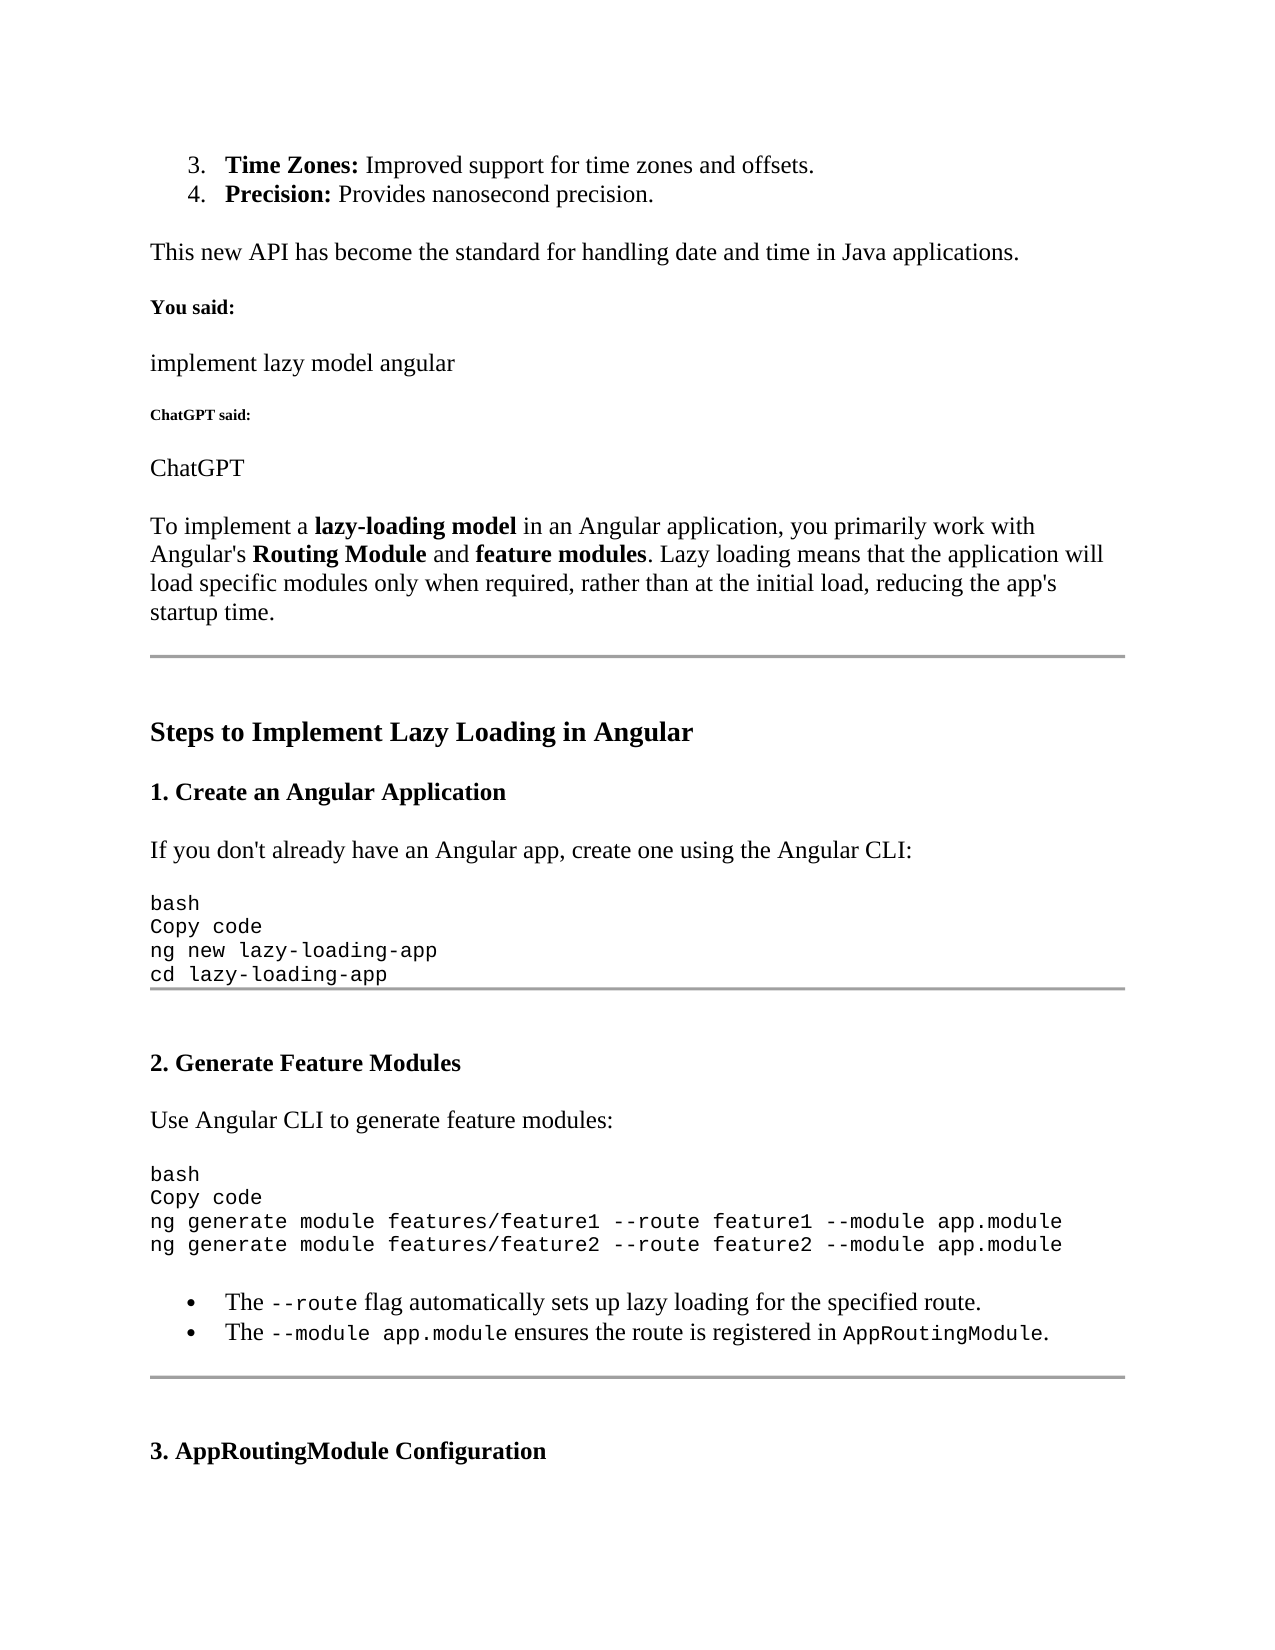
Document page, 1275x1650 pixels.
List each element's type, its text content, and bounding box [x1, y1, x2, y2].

text 3. AppRoutingModule Configuration [150, 1436, 1125, 1465]
text ng generate module features/feature2 --route feature2 --module app.module [150, 1234, 1125, 1258]
text ChatGPT [150, 453, 1125, 482]
text To implement a lazy-loading model in an Angular application, you primarily work with Angular's Routing Module and feature modules. Lazy loading means that the application will load specific modules only when required, rather than at the initial load, reducing the app's startup time. [150, 511, 1125, 626]
list Time Zones: Improved support for time zones and offsets. [187, 150, 1125, 179]
text Use Angular CLI to generate feature modules: [150, 1106, 1125, 1134]
text cd lazy-loading-app [150, 964, 1125, 987]
text ng new lazy-loading-app [150, 940, 1125, 964]
text Steps to Implement Lazy Loading in Angular [150, 715, 1125, 748]
text ChatGPT said: [150, 406, 1125, 424]
text 1. Create an Angular Application [150, 777, 1125, 806]
text Copy code [150, 1187, 1125, 1211]
text You said: [150, 294, 1125, 319]
list Precision: Provides nanosecond precision. [187, 179, 1125, 207]
text bash [150, 1163, 1125, 1187]
text If you don't already have an Angular app, create one using the Angular CLI: [150, 835, 1125, 863]
text ng generate module features/feature1 --route feature1 --module app.module [150, 1211, 1125, 1234]
text implement lazy model angular [150, 348, 1125, 377]
list The --route flag automatically sets up lazy loading for the specified route. [187, 1287, 1125, 1317]
text This new API has become the standard for handling date and time in Java applications. [150, 237, 1125, 265]
text bash [150, 893, 1125, 916]
text Copy code [150, 916, 1125, 940]
list The --module app.module ensures the route is registered in AppRoutingModule. [187, 1317, 1125, 1346]
text 2. Generate Feature Modules [150, 1048, 1125, 1076]
